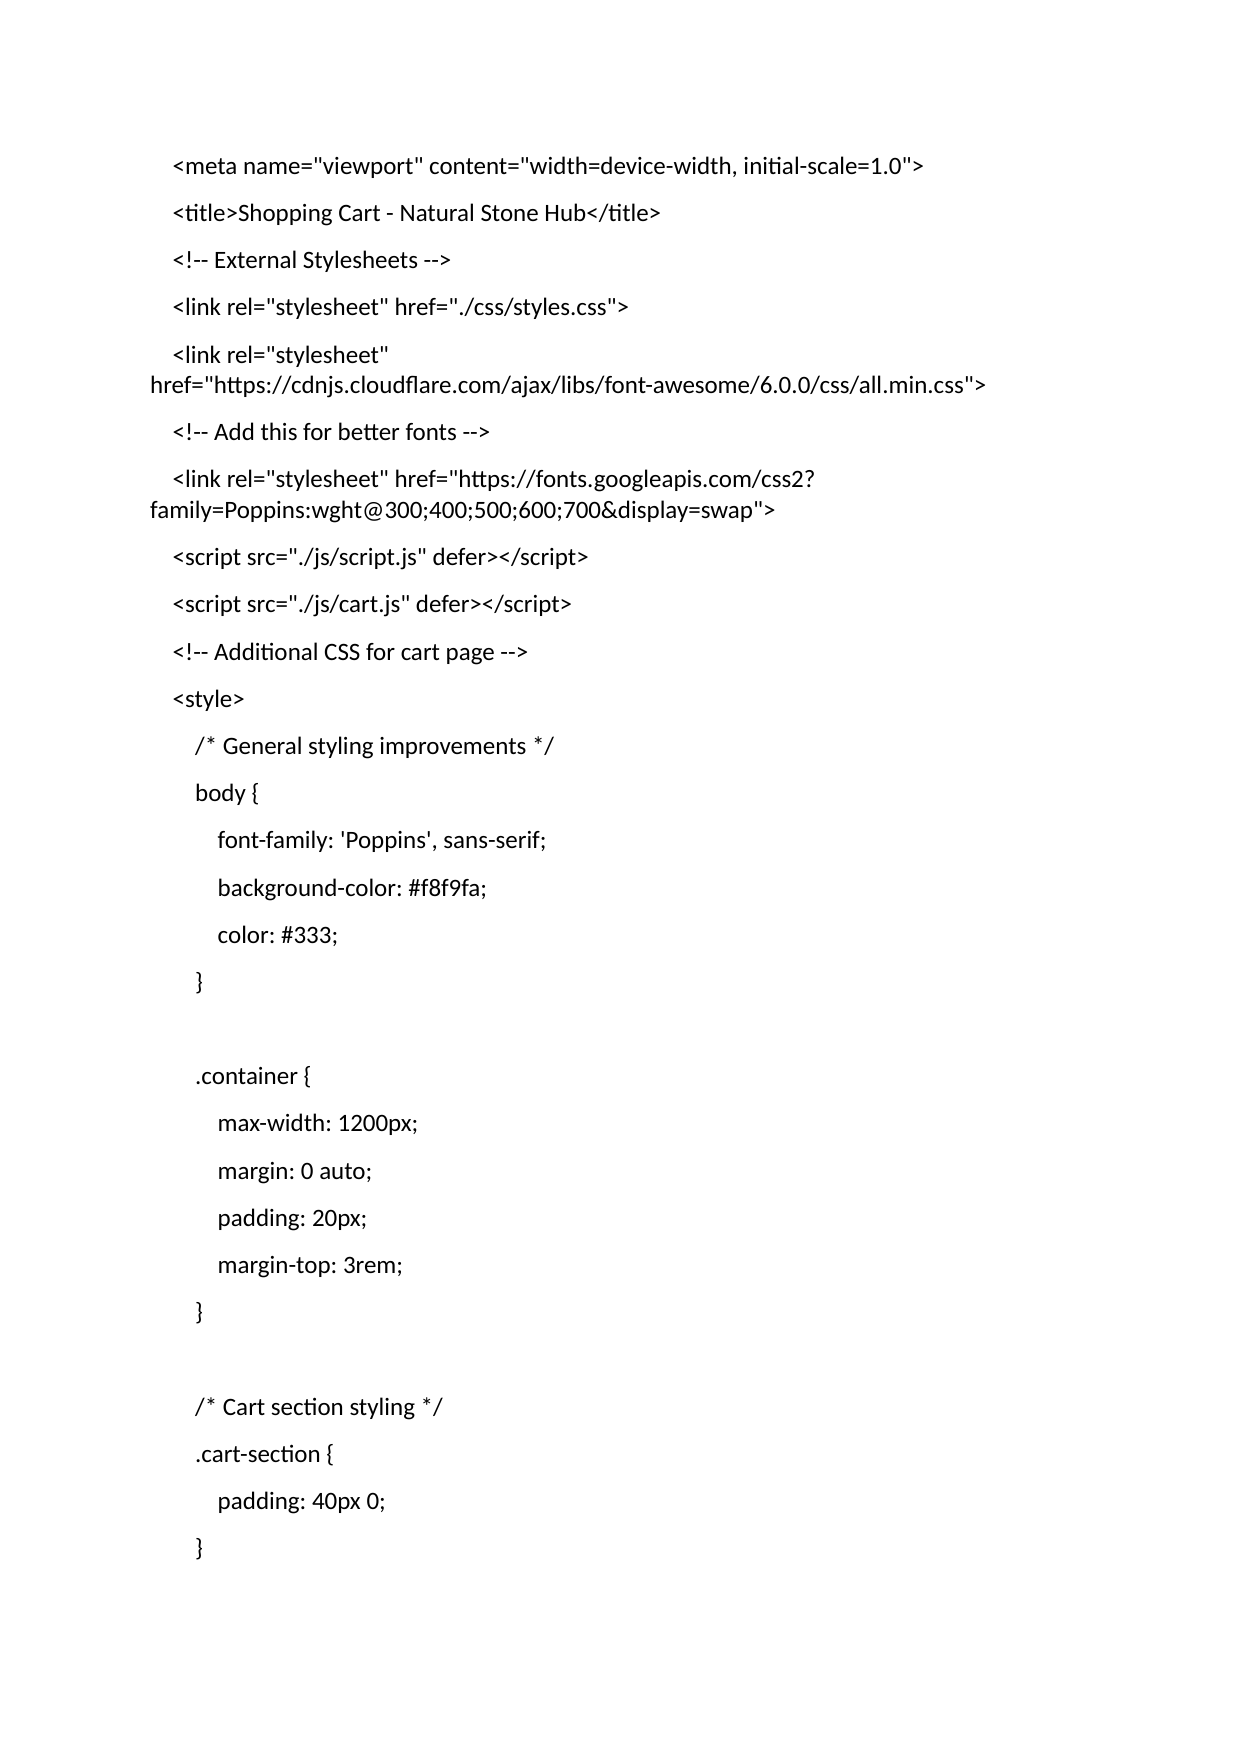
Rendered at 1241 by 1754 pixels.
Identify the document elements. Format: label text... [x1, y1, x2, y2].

text padding: 40px 0; [150, 1485, 1090, 1516]
text <link rel="stylesheet" href="./css/styles.css"> [150, 292, 1090, 322]
text <link rel="stylesheet" href="https://fonts.googleapis.com/css2?family=Poppins:wght@300;400;500;600;700&display=swap"> [150, 464, 1090, 525]
text color: #333; [150, 919, 1090, 949]
text <script src="./js/cart.js" defer></script> [150, 588, 1090, 619]
text background-color: #f8f9fa; [150, 872, 1090, 902]
text padding: 20px; [150, 1202, 1090, 1232]
text .cart-section { [150, 1438, 1090, 1468]
text <script src="./js/script.js" defer></script> [150, 541, 1090, 572]
text max-width: 1200px; [150, 1108, 1090, 1138]
text <!-- External Stylesheets --> [150, 244, 1090, 275]
text font-family: 'Poppins', sans-serif; [150, 824, 1090, 855]
text <!-- Add this for better fonts --> [150, 416, 1090, 447]
text <link rel="stylesheet" href="https://cdnjs.cloudflare.com/ajax/libs/font-awesome/6.0.0/css/all.min.css"> [150, 339, 1090, 400]
text } [150, 966, 1090, 997]
text body { [150, 777, 1090, 808]
text margin-top: 3rem; [150, 1249, 1090, 1280]
text margin: 0 auto; [150, 1155, 1090, 1185]
text <style> [150, 683, 1090, 713]
text /* Cart section styling */ [150, 1391, 1090, 1421]
text } [150, 1532, 1090, 1563]
text } [150, 1296, 1090, 1327]
text <title>Shopping Cart - Natural Stone Hub</title> [150, 197, 1090, 228]
text .container { [150, 1060, 1090, 1091]
text /* General styling improvements */ [150, 730, 1090, 761]
text <!-- Additional CSS for cart page --> [150, 636, 1090, 666]
text <meta name="viewport" content="width=device-width, initial-scale=1.0"> [150, 150, 1090, 181]
